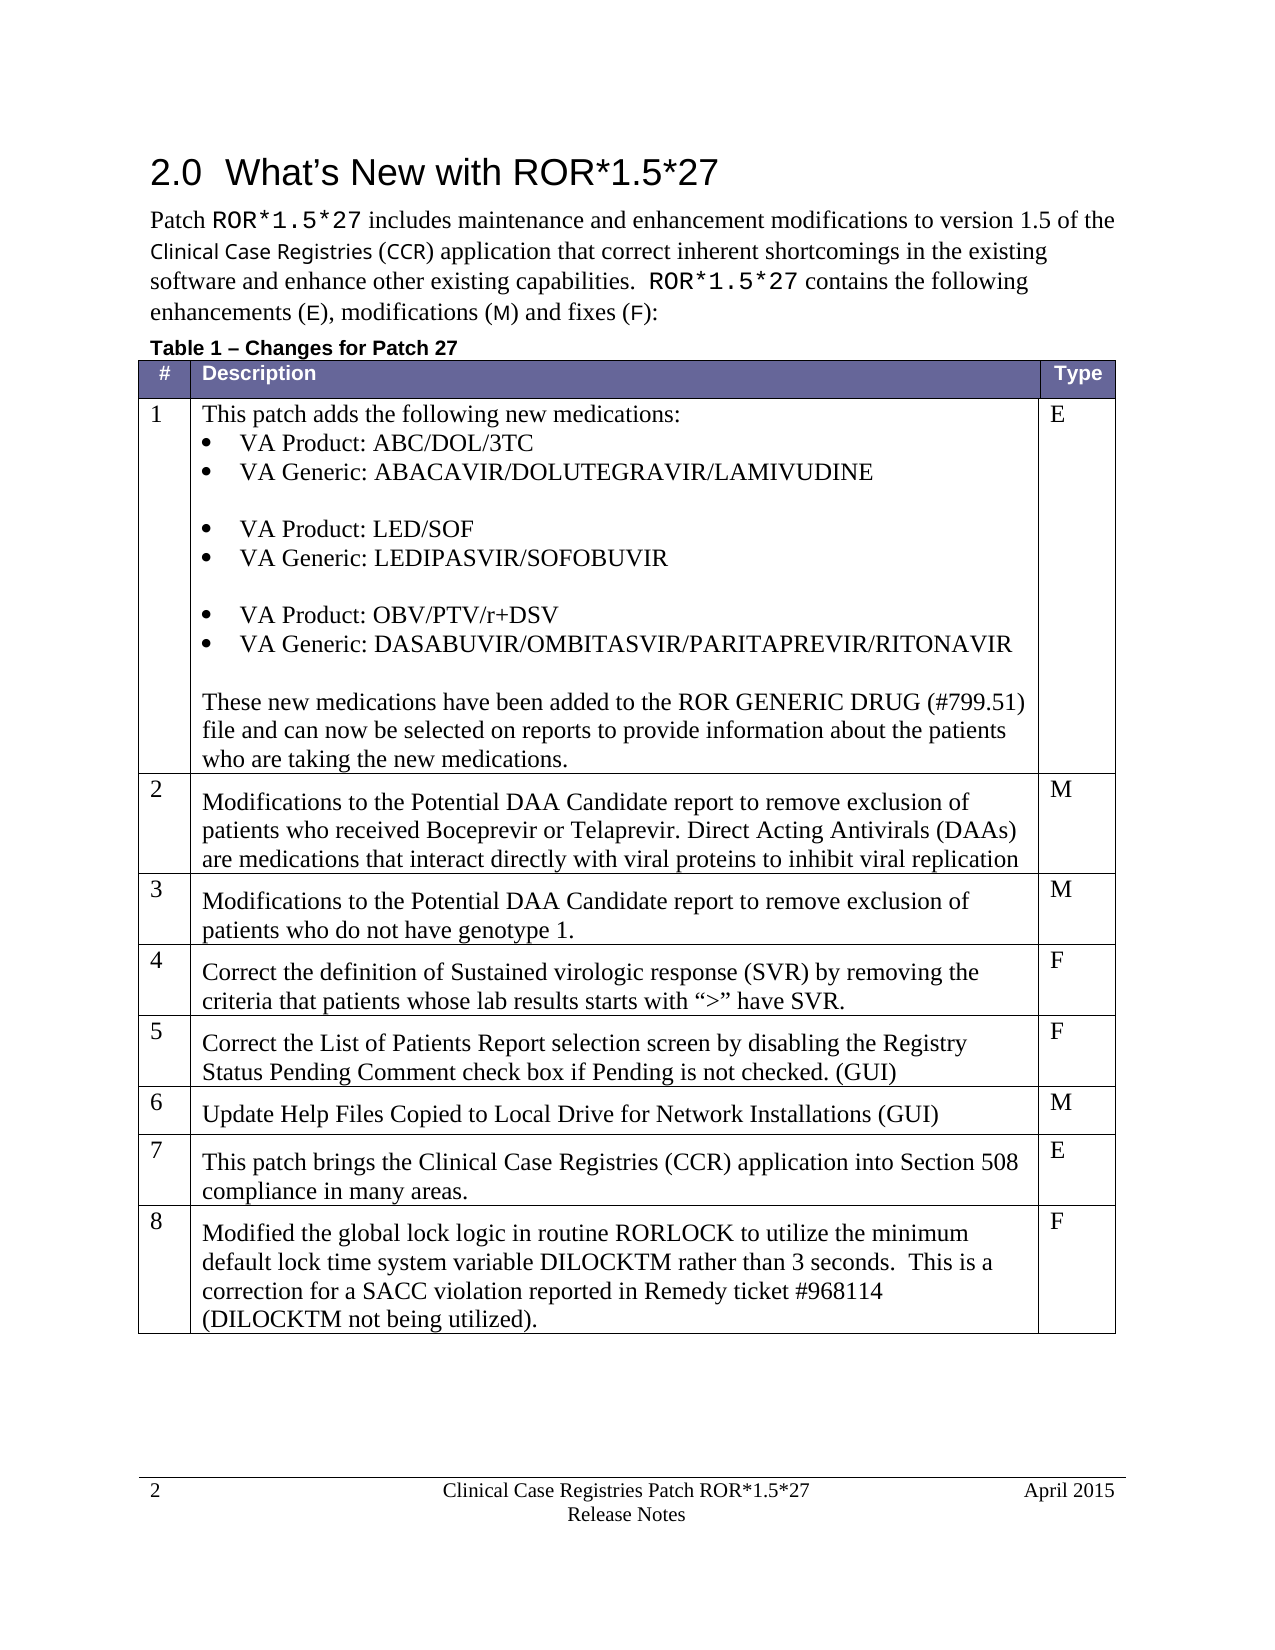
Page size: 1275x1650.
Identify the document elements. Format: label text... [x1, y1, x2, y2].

table_cell 7 [139, 1135, 190, 1205]
table_cell 5 [139, 1016, 190, 1086]
table_cell This patch adds the following new medications: VA Product: ABC/DOL/3TC VA Generic: ABACAVIR/DOLUTEGRAVIR/LAMIVUDINE VA Product: LED/SOF VA Generic: LEDIPASVIR/SOFOBUVIR VA Product: OBV/PTV/r+DSV VA Generic: DASABUVIR/OMBITASVIR/PARITAPREVIR/RITONAVIR These new medications have been added to the ROR GENERIC DRUG (#799.51) file and can now be selected on reports to provide information about the patients who are taking the new medications. [191, 399, 1038, 773]
table_cell This patch brings the Clinical Case Registries (CCR) application into Section 508 compliance in many areas. [191, 1135, 1038, 1205]
table_cell 2 [139, 774, 190, 873]
table_cell M [1039, 774, 1115, 873]
table_cell F [1039, 1016, 1115, 1086]
table_cell 8 [139, 1206, 190, 1333]
table_cell E [1039, 1135, 1115, 1205]
table_cell 4 [139, 945, 190, 1015]
table_cell M [1039, 874, 1115, 944]
table_header Type [1041, 361, 1115, 398]
text Table 1 – Changes for Patch 27 [150, 336, 1125, 360]
table_cell Modified the global lock logic in routine RORLOCK to utilize the minimum default lock time system variable DILOCKTM rather than 3 seconds. This is a correction for a SACC violation reported in Remedy ticket #968114 (DILOCKTM not being utilized). [191, 1206, 1038, 1333]
text What’s New with ROR*1.5*27 [150, 150, 1125, 193]
table_cell E [1039, 399, 1115, 773]
text Patch ROR*1.5*27 includes maintenance and enhancement modifications to version 1.5 of the Clinical Case Registries (CCR) application that correct inherent shortcomings in the existing software and enhance other existing capabilities. ROR*1.5*27 contains the following enhancements (E), modifications (M) and fixes (F): [150, 206, 1125, 326]
table_cell 1 [139, 399, 190, 773]
table_cell F [1039, 1206, 1115, 1333]
table_cell Update Help Files Copied to Local Drive for Network Installations (GUI) [191, 1087, 1038, 1134]
table_header Description [191, 361, 1040, 398]
table_cell Modifications to the Potential DAA Candidate report to remove exclusion of patients who received Boceprevir or Telaprevir. Direct Acting Antivirals (DAAs) are medications that interact directly with viral proteins to inhibit viral replication [191, 774, 1038, 873]
table_cell Modifications to the Potential DAA Candidate report to remove exclusion of patients who do not have genotype 1. [191, 874, 1038, 944]
table_cell Correct the definition of Sustained virologic response (SVR) by removing the criteria that patients whose lab results starts with “>” have SVR. [191, 945, 1038, 1015]
table_cell 3 [139, 874, 190, 944]
table_cell 6 [139, 1087, 190, 1134]
table_cell F [1039, 945, 1115, 1015]
table_cell Correct the List of Patients Report selection screen by disabling the Registry Status Pending Comment check box if Pending is not checked. (GUI) [191, 1016, 1038, 1086]
table_header # [139, 361, 190, 398]
table_cell M [1039, 1087, 1115, 1134]
